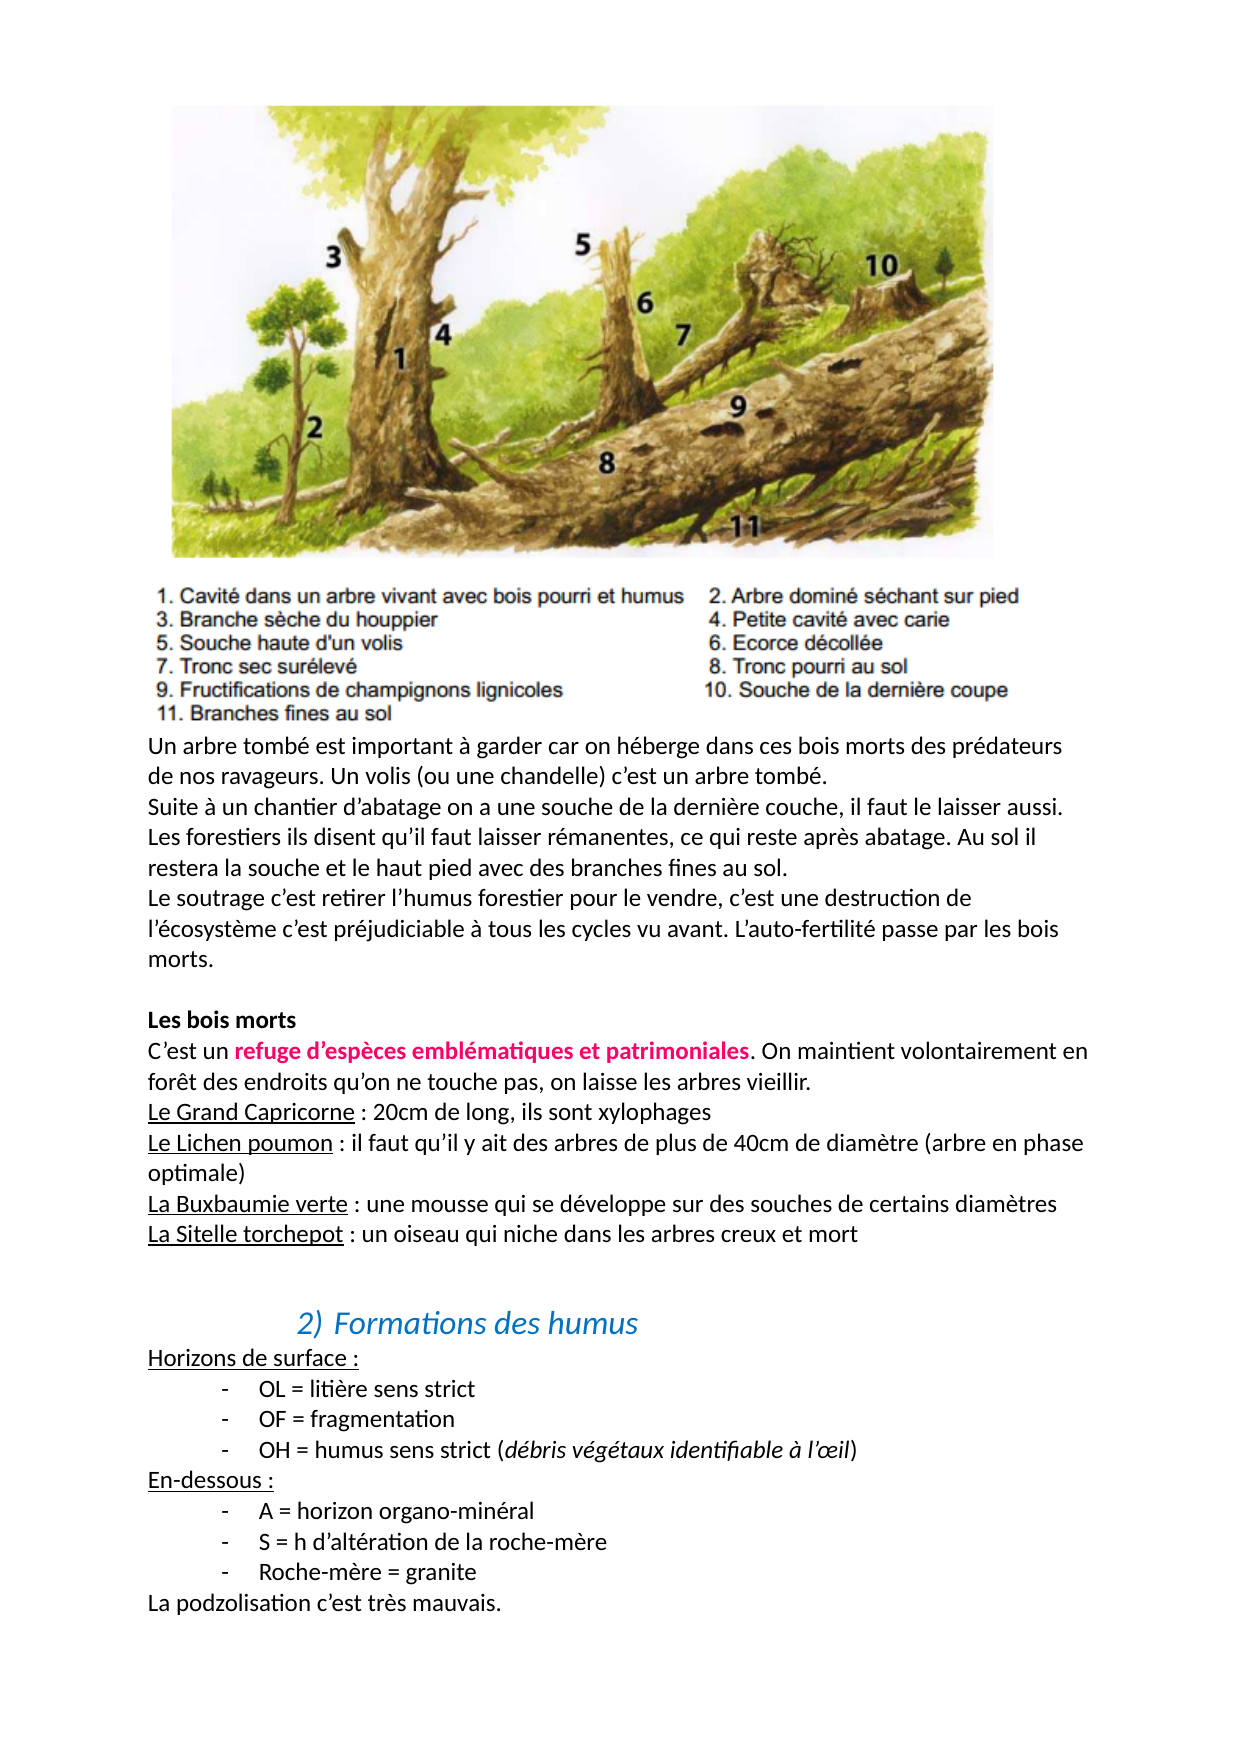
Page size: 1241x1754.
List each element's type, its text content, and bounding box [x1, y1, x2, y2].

text Un arbre tombé est important à garder car on héberge dans ces bois morts des prédateurs de nos ravageurs. Un volis (ou une chandelle) c’est un arbre tombé. [148, 730, 1093, 791]
text Les bois morts [148, 1005, 1093, 1035]
text Le soutrage c’est retirer l’humus forestier pour le vendre, c’est une destruction de l’écosystème c’est préjudiciable à tous les cycles vu avant. L’auto-fertilité passe par les bois morts. [148, 883, 1093, 974]
text En-dessous : [148, 1465, 1093, 1495]
picture [147, 103, 1028, 730]
list OL = litière sens strict [221, 1373, 1093, 1404]
text Le Lichen poumon : il faut qu’il y ait des arbres de plus de 40cm de diamètre (arbre en phase optimale) [148, 1127, 1093, 1188]
text La Buxbaumie verte : une mousse qui se développe sur des souches de certains diamètres [148, 1188, 1093, 1218]
list OF = fragmentation [221, 1404, 1093, 1434]
list Roche-mère = granite [221, 1556, 1093, 1587]
text Les forestiers ils disent qu’il faut laisser rémanentes, ce qui reste après abatage. Au sol il restera la souche et le haut pied avec des branches fines au sol. [148, 822, 1093, 883]
subtitle Formations des humus [296, 1302, 1093, 1343]
list OH = humus sens strict (débris végétaux identifiable à l’œil) [221, 1434, 1093, 1465]
text Suite à un chantier d’abatage on a une souche de la dernière couche, il faut le laisser aussi. [148, 791, 1093, 822]
text C’est un refuge d’espèces emblématiques et patrimoniales. On maintient volontairement en forêt des endroits qu’on ne touche pas, on laisse les arbres vieillir. [148, 1035, 1093, 1096]
list A = horizon organo-minéral [221, 1495, 1093, 1526]
text La Sitelle torchepot : un oiseau qui niche dans les arbres creux et mort [148, 1218, 1093, 1249]
text Le Grand Capricorne : 20cm de long, ils sont xylophages [148, 1096, 1093, 1127]
text Horizons de surface : [148, 1343, 1093, 1373]
text La podzolisation c’est très mauvais. [148, 1587, 1093, 1617]
list S = h d’altération de la roche-mère [221, 1526, 1093, 1556]
